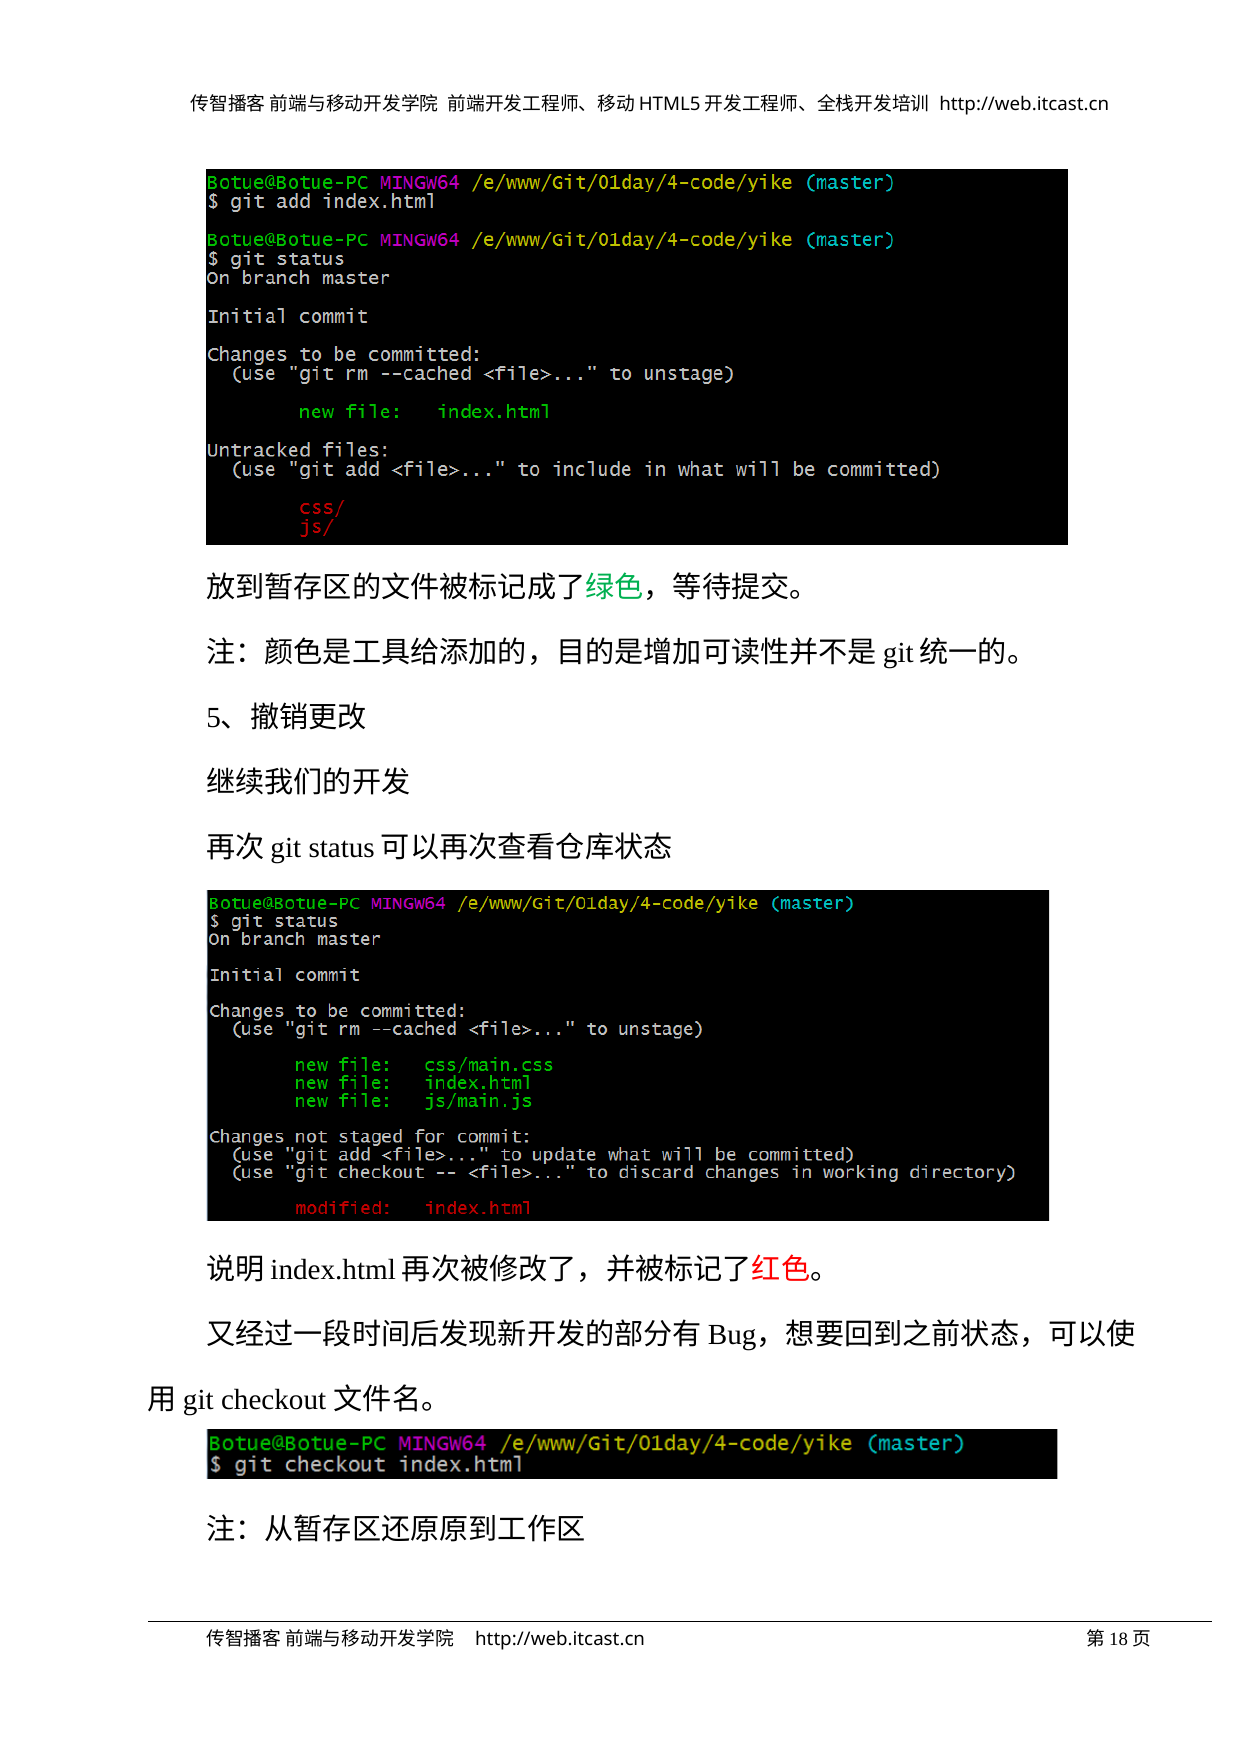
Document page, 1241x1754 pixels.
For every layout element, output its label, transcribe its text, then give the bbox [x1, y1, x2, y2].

picture [206, 169, 1068, 545]
text 继续我们的开发 [148, 747, 1152, 812]
text 再次git status可以再次查看仓库状态 [148, 812, 1152, 877]
text 说明index.html再次被修改了，并被标记了红色。 [148, 1234, 1152, 1299]
picture [206, 1429, 1058, 1479]
text 注：颜色是工具给添加的，目的是增加可读性并不是git统一的。 [148, 617, 1152, 682]
text 注：从暂存区还原原到工作区 [148, 1494, 1152, 1559]
text 5、撤销更改 [148, 682, 1152, 747]
text 又经过一段时间后发现新开发的部分有Bug，想要回到之前状态，可以使用git checkout 文件名。 [148, 1299, 1152, 1429]
text 放到暂存区的文件被标记成了绿色，等待提交。 [148, 552, 1152, 617]
picture [206, 890, 1050, 1221]
